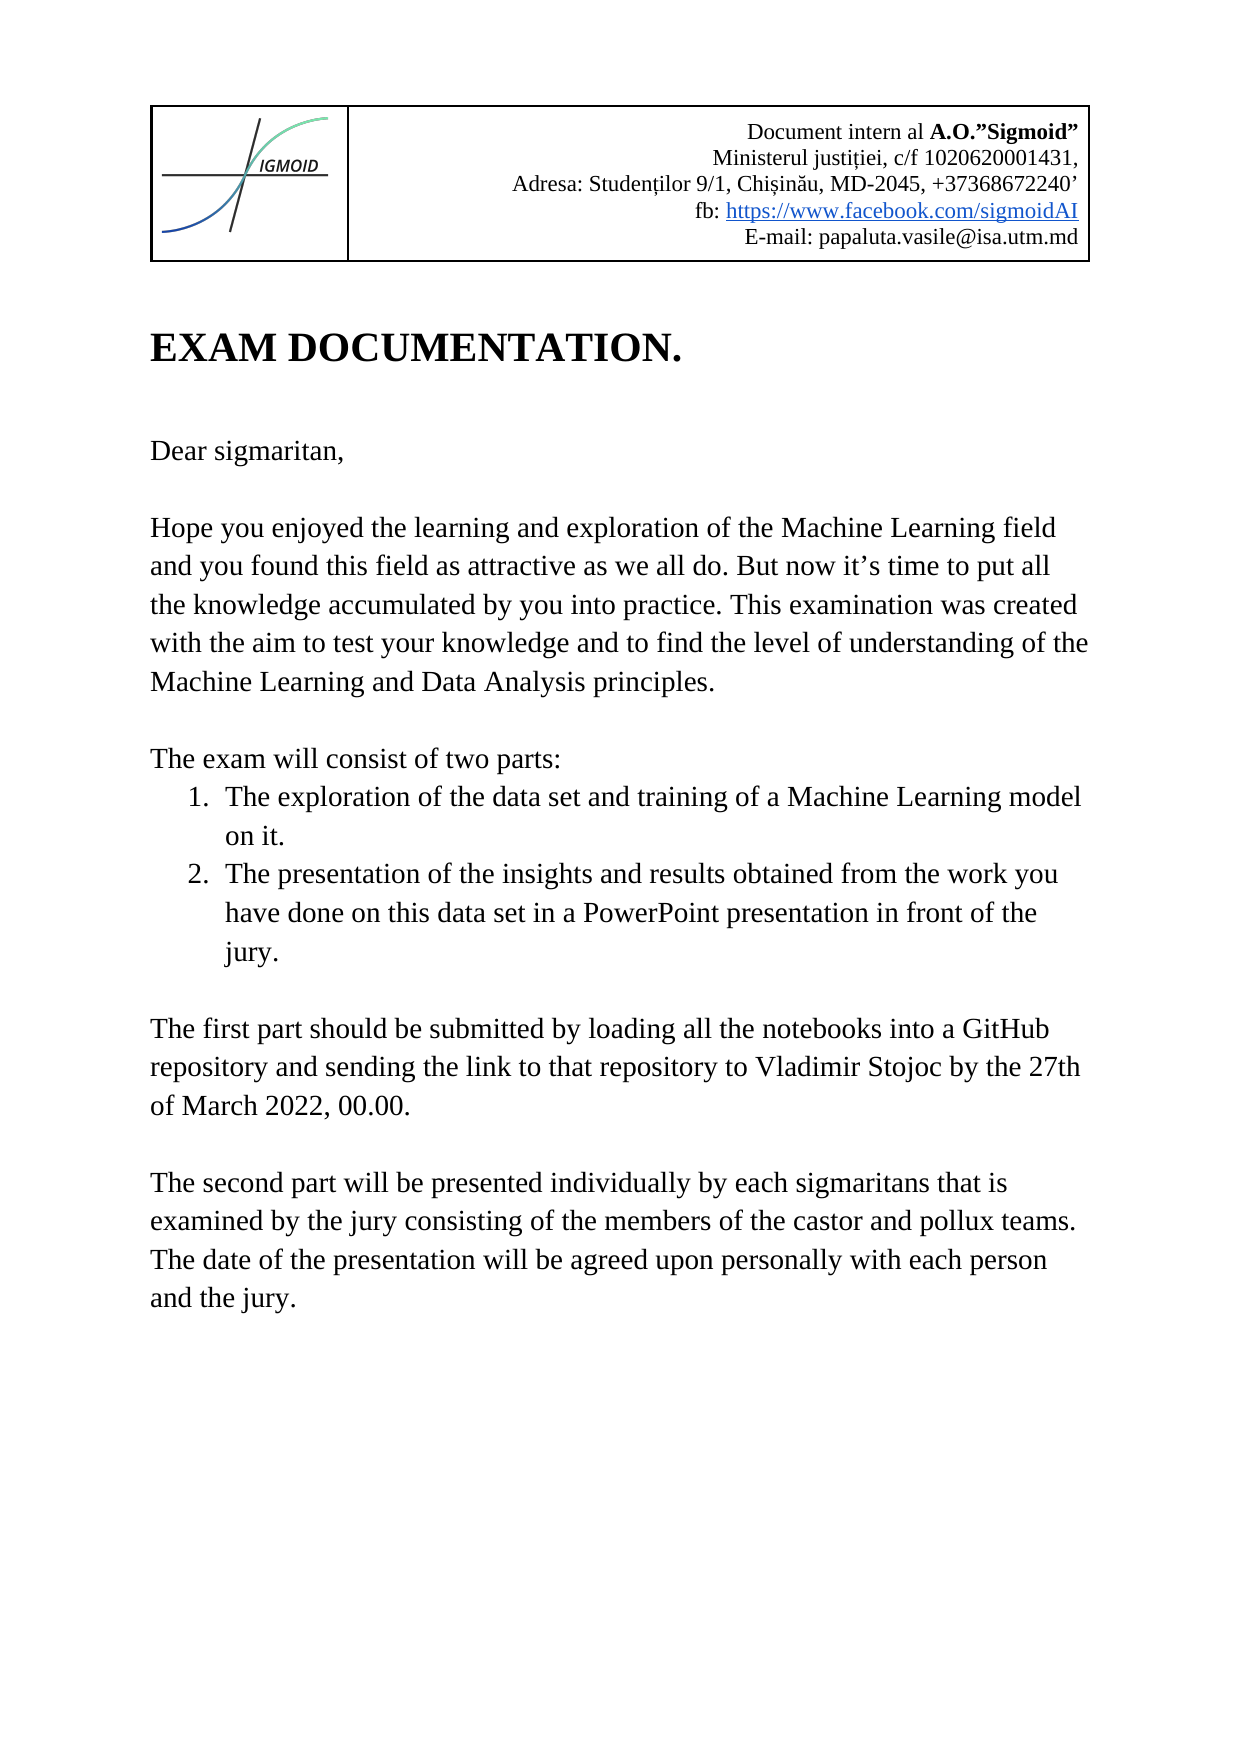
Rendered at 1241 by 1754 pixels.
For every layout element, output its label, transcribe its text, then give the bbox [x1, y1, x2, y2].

text EXAM DOCUMENTATION. [150, 322, 1090, 370]
list The presentation of the insights and results obtained from the work you have done on this data set in a PowerPoint presentation in front of the jury. [187, 857, 1090, 967]
text Dear sigmaritan, [150, 433, 1090, 466]
text The exam will consist of two parts: [150, 741, 1090, 774]
text Hope you enjoyed the learning and exploration of the Machine Learning field and you found this field as attractive as we all do. But now it’s time to put all the knowledge accumulated by you into practice. This examination was created with the aim to test your knowledge and to find the level of understanding of the Machine Learning and Data Analysis principles. [150, 510, 1090, 697]
picture [161, 117, 329, 233]
text The second part will be presented individually by each sigmaritans that is examined by the jury consisting of the members of the castor and pollux teams. The date of the presentation will be agreed upon personally with each person and the jury. [150, 1165, 1090, 1314]
list The exploration of the data set and training of a Machine Learning model on it. [187, 779, 1090, 852]
text The first part should be submitted by loading all the notebooks into a GitHub repository and sending the link to that repository to Vladimir Stojoc by the 27th of March 2022, 00.00. [150, 1011, 1090, 1121]
